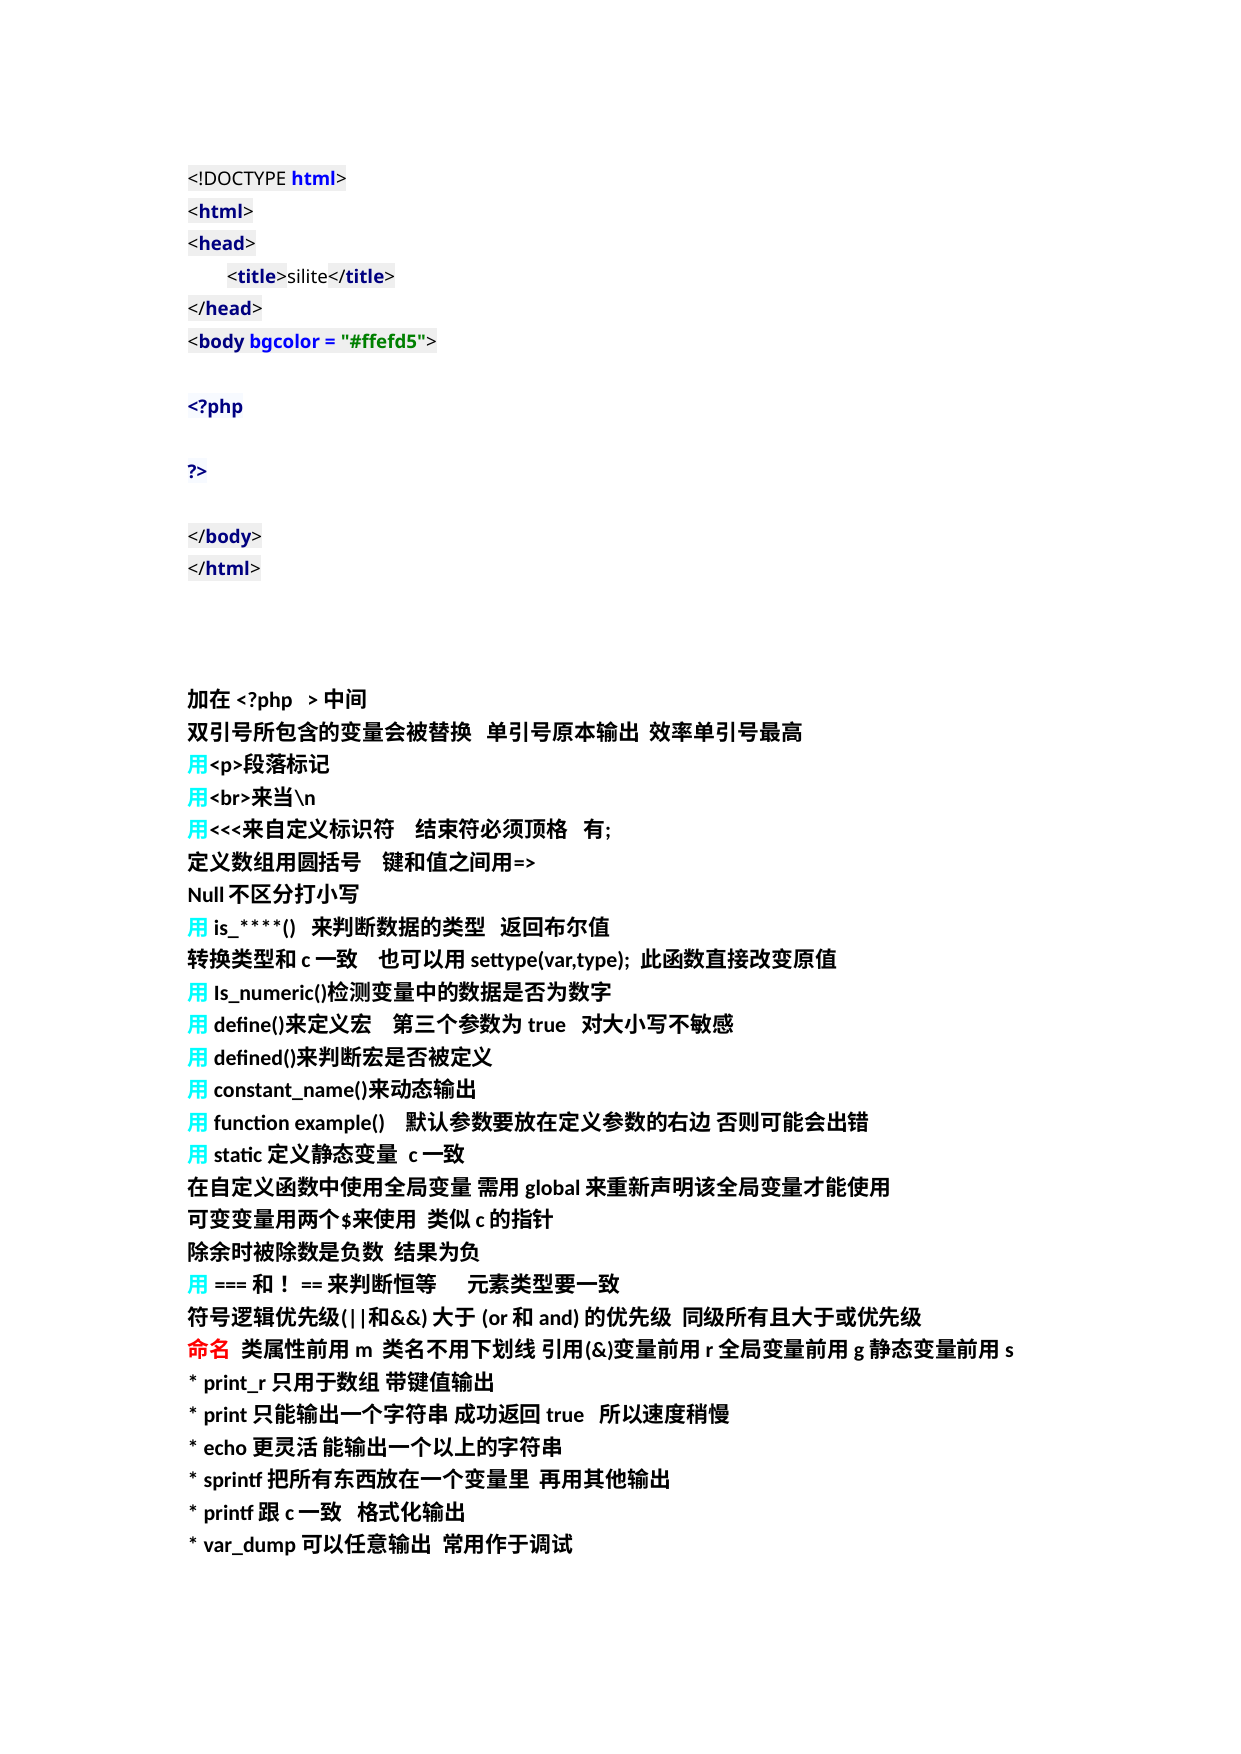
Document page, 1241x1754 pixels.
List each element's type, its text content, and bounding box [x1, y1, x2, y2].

list 除余时被除数是负数 结果为负 [187, 1234, 1053, 1267]
list * sprintf 把所有东西放在一个变量里 再用其他输出 [187, 1462, 1053, 1494]
list 在自定义函数中使用全局变量 需用global来重新声明该全局变量才能使用 [187, 1169, 1053, 1202]
list * printf 跟c一致 格式化输出 [187, 1494, 1053, 1527]
list 用<<<来自定义标识符 结束符必须顶格 有; [187, 812, 1053, 844]
list 转换类型和c一致 也可以用settype(var,type); 此函数直接改变原值 [187, 942, 1053, 974]
list 可变变量用两个$来使用 类似c的指针 [187, 1202, 1053, 1234]
list 用<p>段落标记 [187, 747, 1053, 779]
list 用is_****() 来判断数据的类型 返回布尔值 [187, 909, 1053, 942]
text <!DOCTYPE html> <html> <head> <title>silite</title> </head> <body bgcolor = "#ffefd5"> <?php ?> </body> </html> [187, 162, 1053, 584]
list 加在 <?php > 中间 [187, 682, 1053, 714]
list * print_r 只用于数组 带键值输出 [187, 1364, 1053, 1397]
list 命名 类属性前用m 类名不用下划线 引用(&)变量前用r 全局变量前用g 静态变量前用s [187, 1332, 1053, 1364]
list 用function example() 默认参数要放在定义参数的右边 否则可能会出错 [187, 1104, 1053, 1137]
list 双引号所包含的变量会被替换 单引号原本输出 效率单引号最高 [187, 714, 1053, 747]
list 用static 定义静态变量 c一致 [187, 1137, 1053, 1169]
list 符号逻辑优先级(||和&&) 大于 (or和and) 的优先级 同级所有且大于或优先级 [187, 1299, 1053, 1332]
list 用define()来定义宏 第三个参数为true 对大小写不敏感 [187, 1007, 1053, 1039]
list * print 只能输出一个字符串 成功返回true 所以速度稍慢 [187, 1397, 1053, 1429]
list * echo 更灵活 能输出一个以上的字符串 [187, 1429, 1053, 1462]
list 用Is_numeric()检测变量中的数据是否为数字 [187, 974, 1053, 1007]
list Null不区分打小写 [187, 877, 1053, 909]
list 用defined()来判断宏是否被定义 [187, 1039, 1053, 1072]
list 用 === 和 ！== 来判断恒等 元素类型要一致 [187, 1267, 1053, 1299]
list * var_dump 可以任意输出 常用作于调试 [187, 1527, 1053, 1559]
list 定义数组用圆括号 键和值之间用=> [187, 844, 1053, 877]
list 用constant_name()来动态输出 [187, 1072, 1053, 1104]
list 用<br>来当\n [187, 779, 1053, 812]
